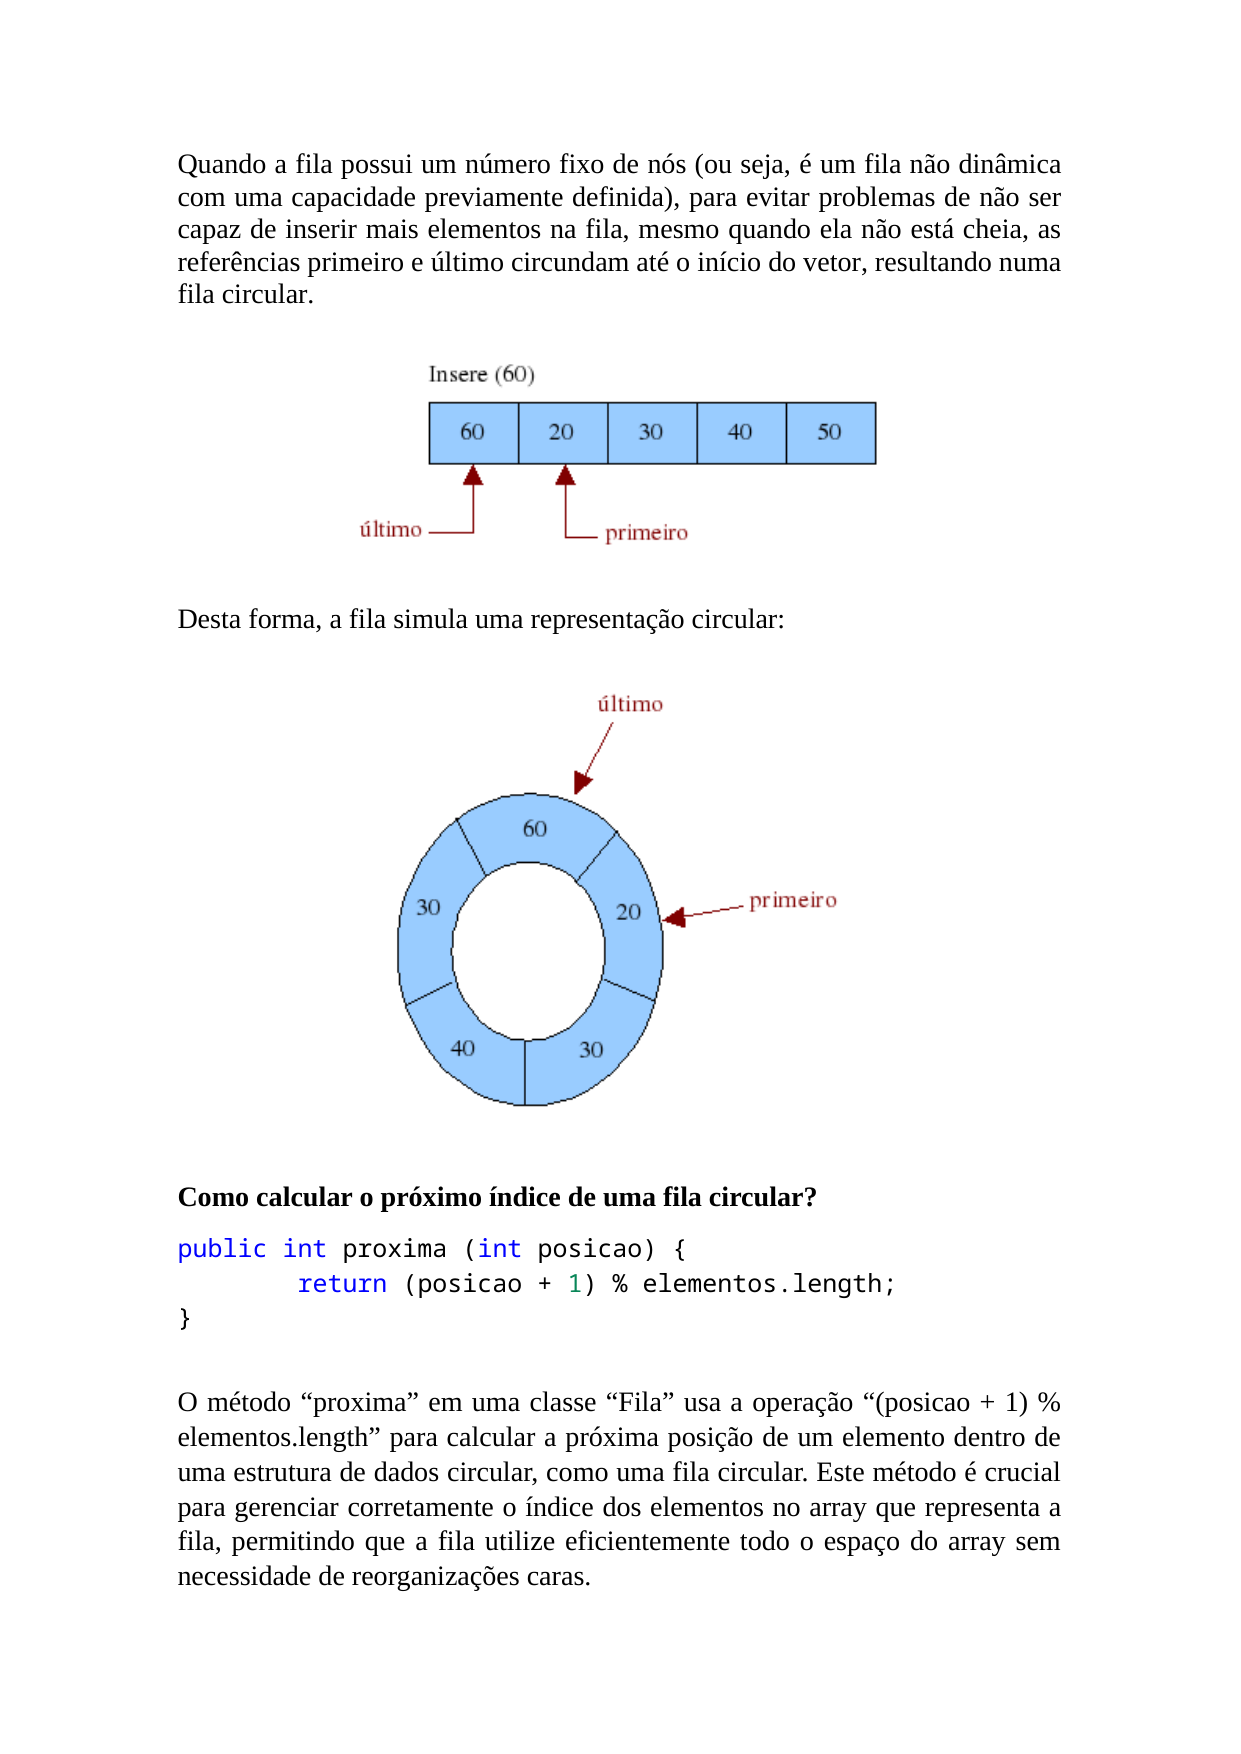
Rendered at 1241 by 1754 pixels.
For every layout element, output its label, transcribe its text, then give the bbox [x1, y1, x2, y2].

text Como calcular o próximo índice de uma fila circular? [177, 1179, 1063, 1212]
text Desta forma, a fila simula uma representação circular: [177, 602, 1063, 634]
picture [385, 663, 855, 1133]
text public int proxima (int posicao) { [177, 1231, 1063, 1265]
text O método “proxima” em uma classe “Fila” usa a operação “(posicao + 1) % elementos.length” para calcular a próxima posição de um elemento dentro de uma estrutura de dados circular, como uma fila circular. Este método é crucial para gerenciar corretamente o índice dos elementos no array que representa a fila, permitindo que a fila utilize eficientemente todo o espaço do array sem necessidade de reorganizações caras. [177, 1385, 1063, 1592]
text Quando a fila possui um número fixo de nós (ou seja, é um fila não dinâmica com uma capacidade previamente definida), para evitar problemas de não ser capaz de inserir mais elementos na fila, mesmo quando ela não está cheia, as referências primeiro e último circundam até o início do vetor, resultando numa fila circular. [177, 148, 1063, 309]
text } [177, 1299, 1063, 1333]
picture [346, 338, 894, 573]
text return (posicao + 1) % elementos.length; [177, 1265, 1063, 1299]
